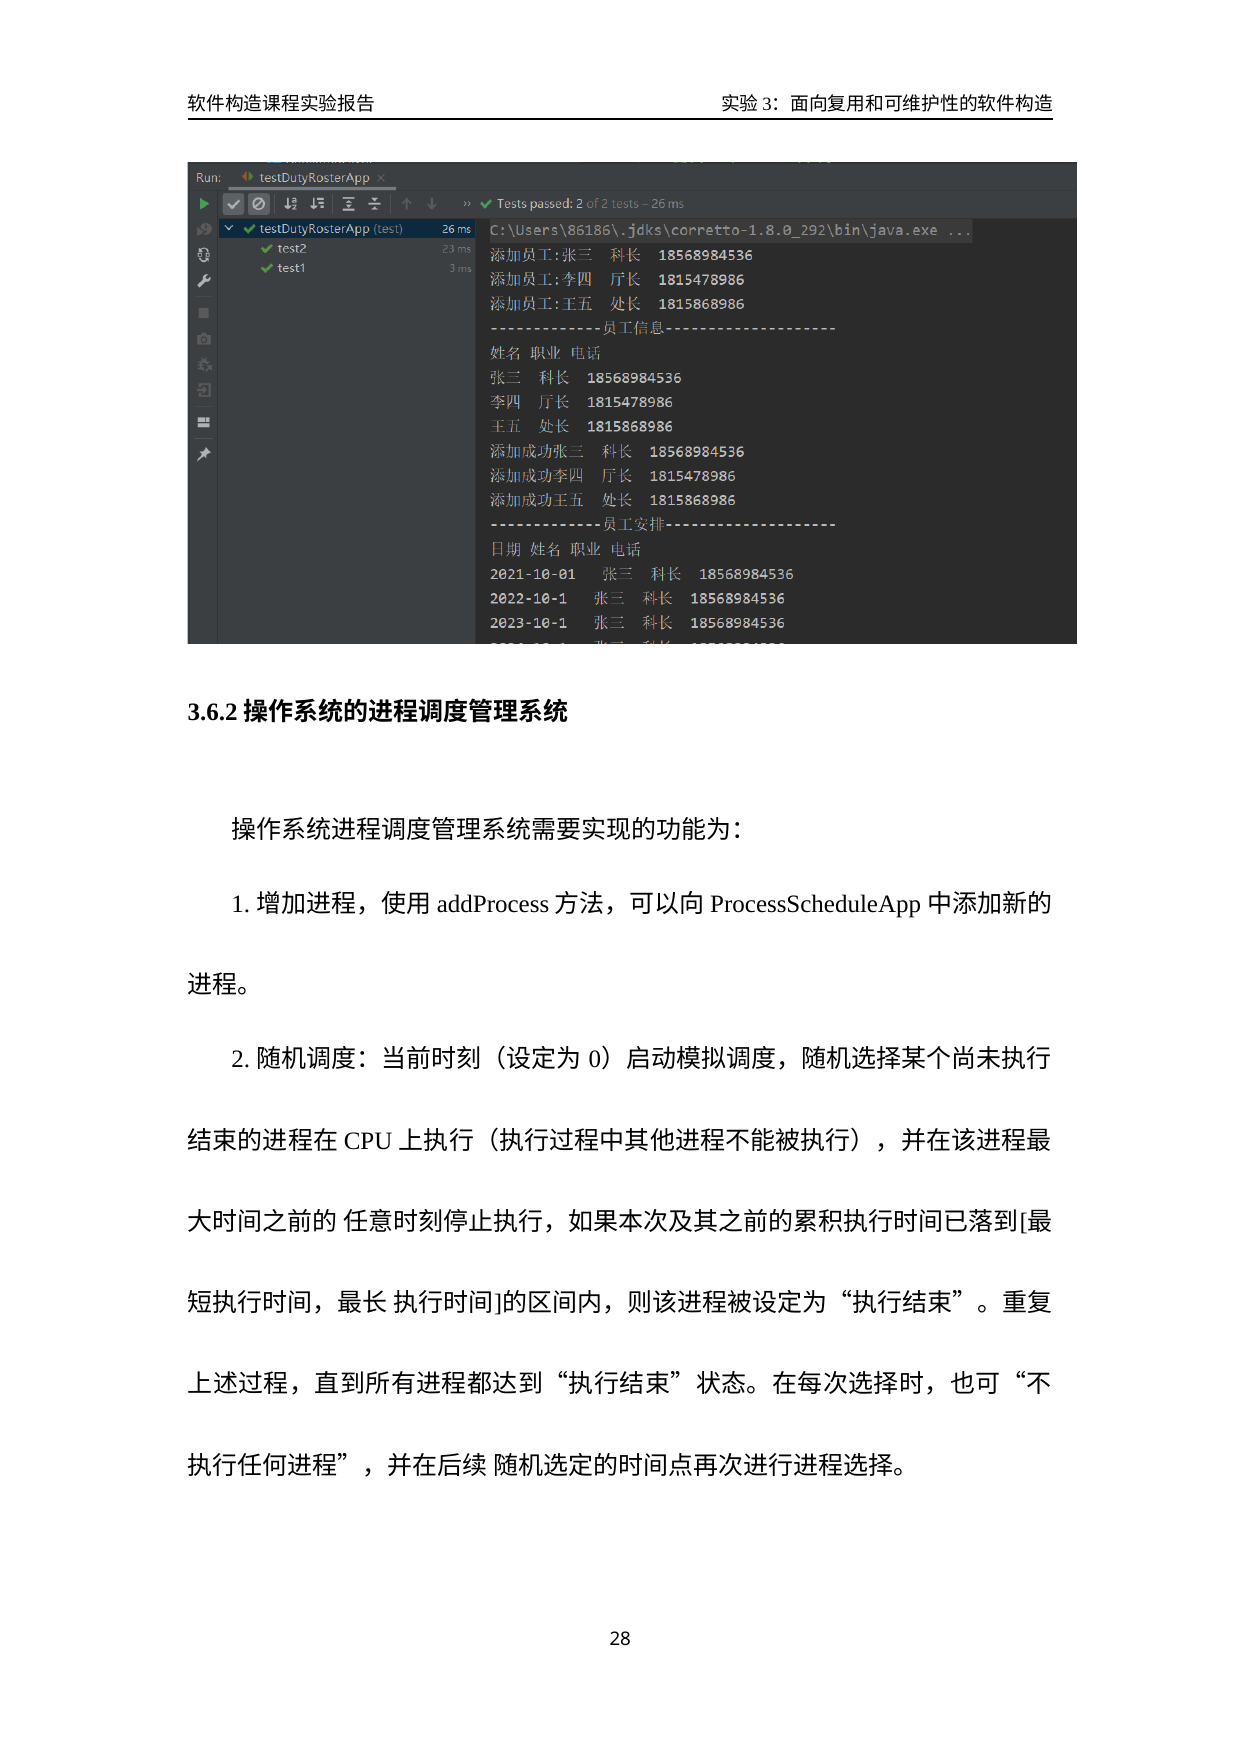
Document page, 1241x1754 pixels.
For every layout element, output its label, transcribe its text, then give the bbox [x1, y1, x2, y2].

text 2. 随机调度：当前时刻（设定为 0）启动模拟调度，随机选择某个尚未执行结束的进程在CPU 上执行（执行过程中其他进程不能被执行），并在该进程最大时间之前的 任意时刻停止执行，如果本次及其之前的累积执行时间已落到[最短执行时间，最长 执行时间]的区间内，则该进程被设定为“执行结束”。重复上述过程，直到所有进程都达到“执行结束”状态。在每次选择时，也可“不执行任何进程”，并在后续 随机选定的时间点再次进行进程选择。 [187, 1024, 1053, 1496]
text 1. 增加进程，使用addProcess方法，可以向 ProcessScheduleApp 中添加新的进程。 [187, 869, 1053, 1015]
picture [187, 162, 1077, 644]
subtitle 操作系统的进程调度管理系统 [187, 677, 1053, 742]
text 操作系统进程调度管理系统需要实现的功能为： [187, 795, 1053, 860]
